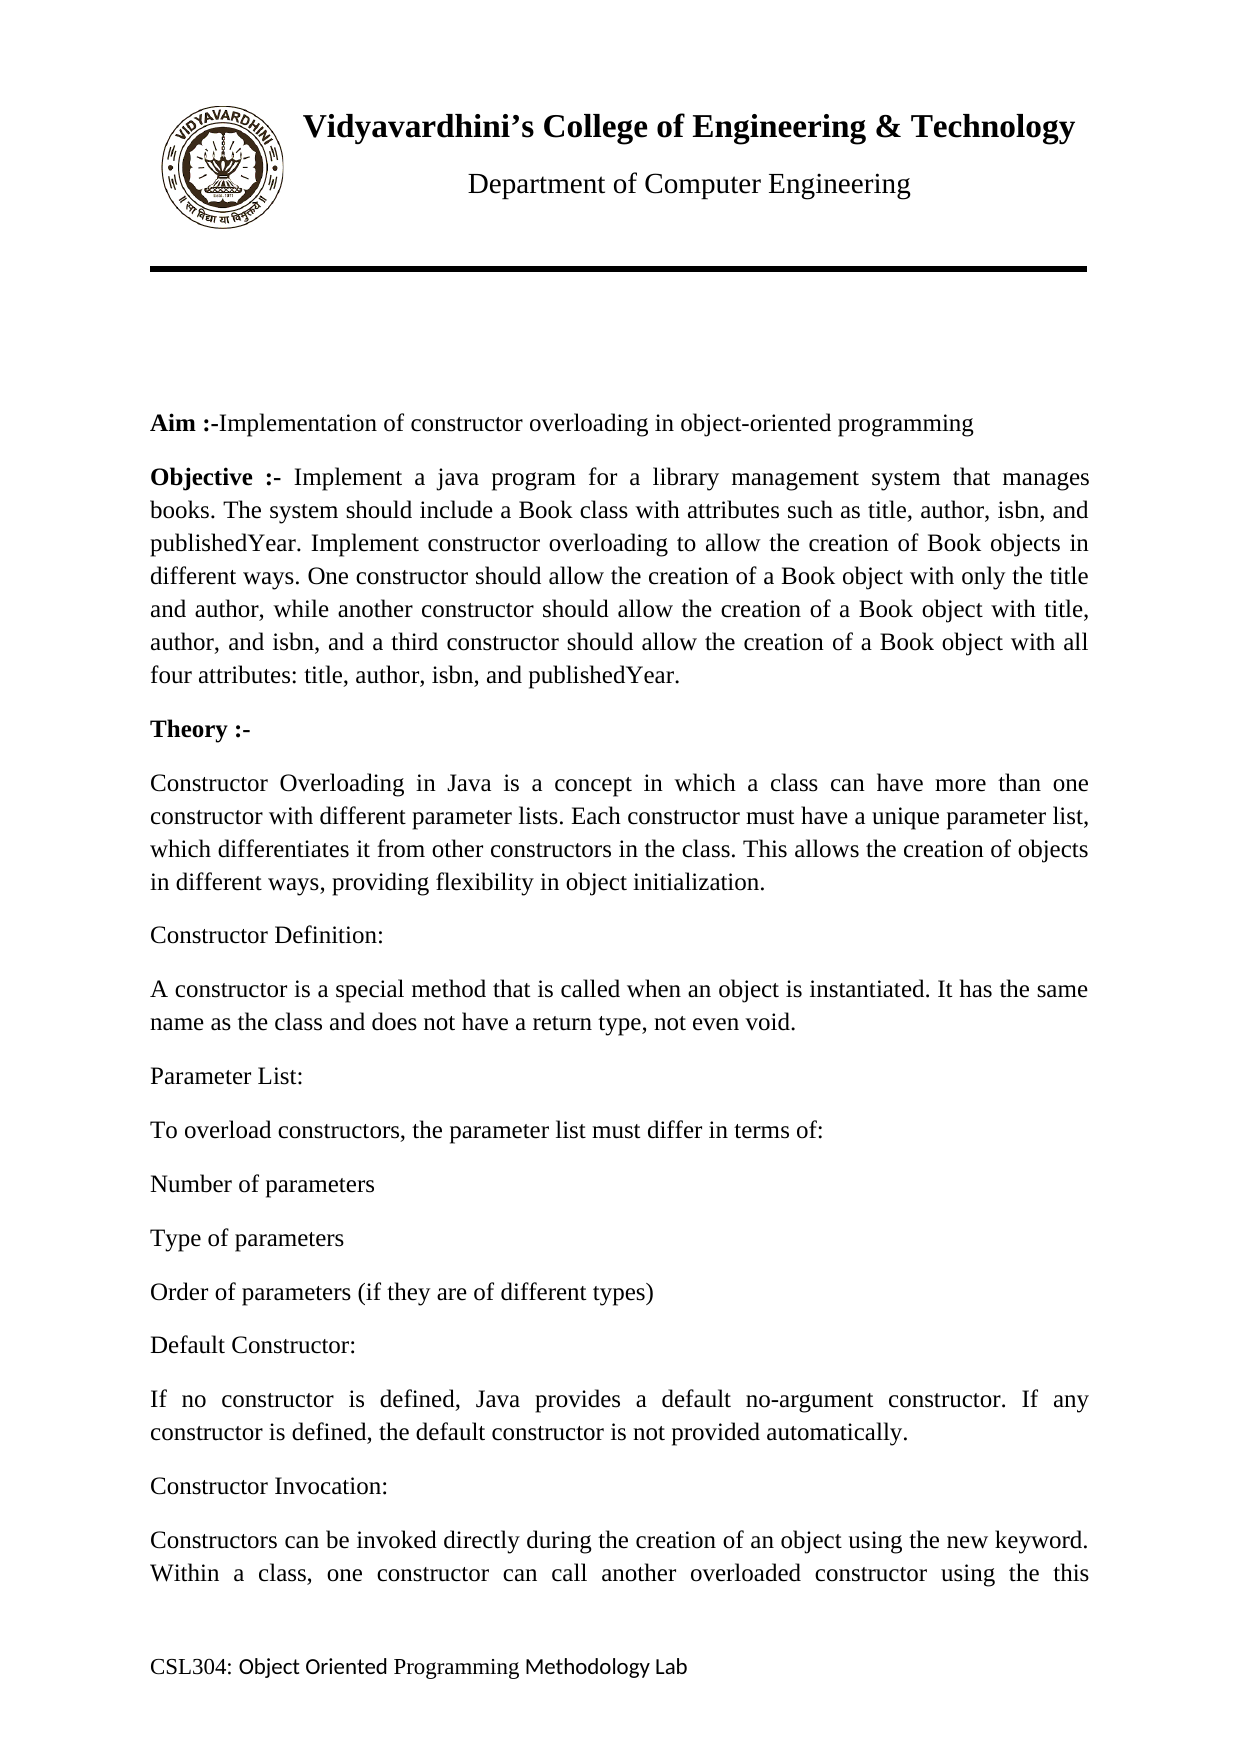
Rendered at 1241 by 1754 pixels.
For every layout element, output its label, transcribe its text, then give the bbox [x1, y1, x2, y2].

text A constructor is a special method that is called when an object is instantiated. It has the same name as the class and does not have a return type, not even void. [150, 974, 1090, 1036]
text Constructor Overloading in Java is a concept in which a class can have more than one constructor with different parameter lists. Each constructor must have a unique parameter list, which differentiates it from other constructors in the class. This allows the creation of objects in different ways, providing flexibility in object initialization. [150, 768, 1090, 896]
text Type of parameters [150, 1223, 1090, 1252]
text Theory :- [150, 714, 1090, 743]
text Aim :-Implementation of constructor overloading in object-oriented programming [150, 408, 1090, 437]
text Order of parameters (if they are of different types) [150, 1277, 1090, 1306]
text Default Constructor: [150, 1331, 1090, 1359]
text Constructor Invocation: [150, 1471, 1090, 1500]
text Number of parameters [150, 1169, 1090, 1198]
text Constructor Definition: [150, 921, 1090, 949]
text Parameter List: [150, 1061, 1090, 1090]
text Objective :- Implement a java program for a library management system that manages books. The system should include a Book class with attributes such as title, author, isbn, and publishedYear. Implement constructor overloading to allow the creation of Book objects in different ways. One constructor should allow the creation of a Book object with only the title and author, while another constructor should allow the creation of a Book object with title, author, and isbn, and a third constructor should allow the creation of a Book object with all four attributes: title, author, isbn, and publishedYear. [150, 462, 1090, 689]
text If no constructor is defined, Java provides a default no-argument constructor. If any constructor is defined, the default constructor is not provided automatically. [150, 1384, 1090, 1446]
picture [161, 106, 284, 229]
text To overload constructors, the parameter list must differ in terms of: [150, 1115, 1090, 1144]
